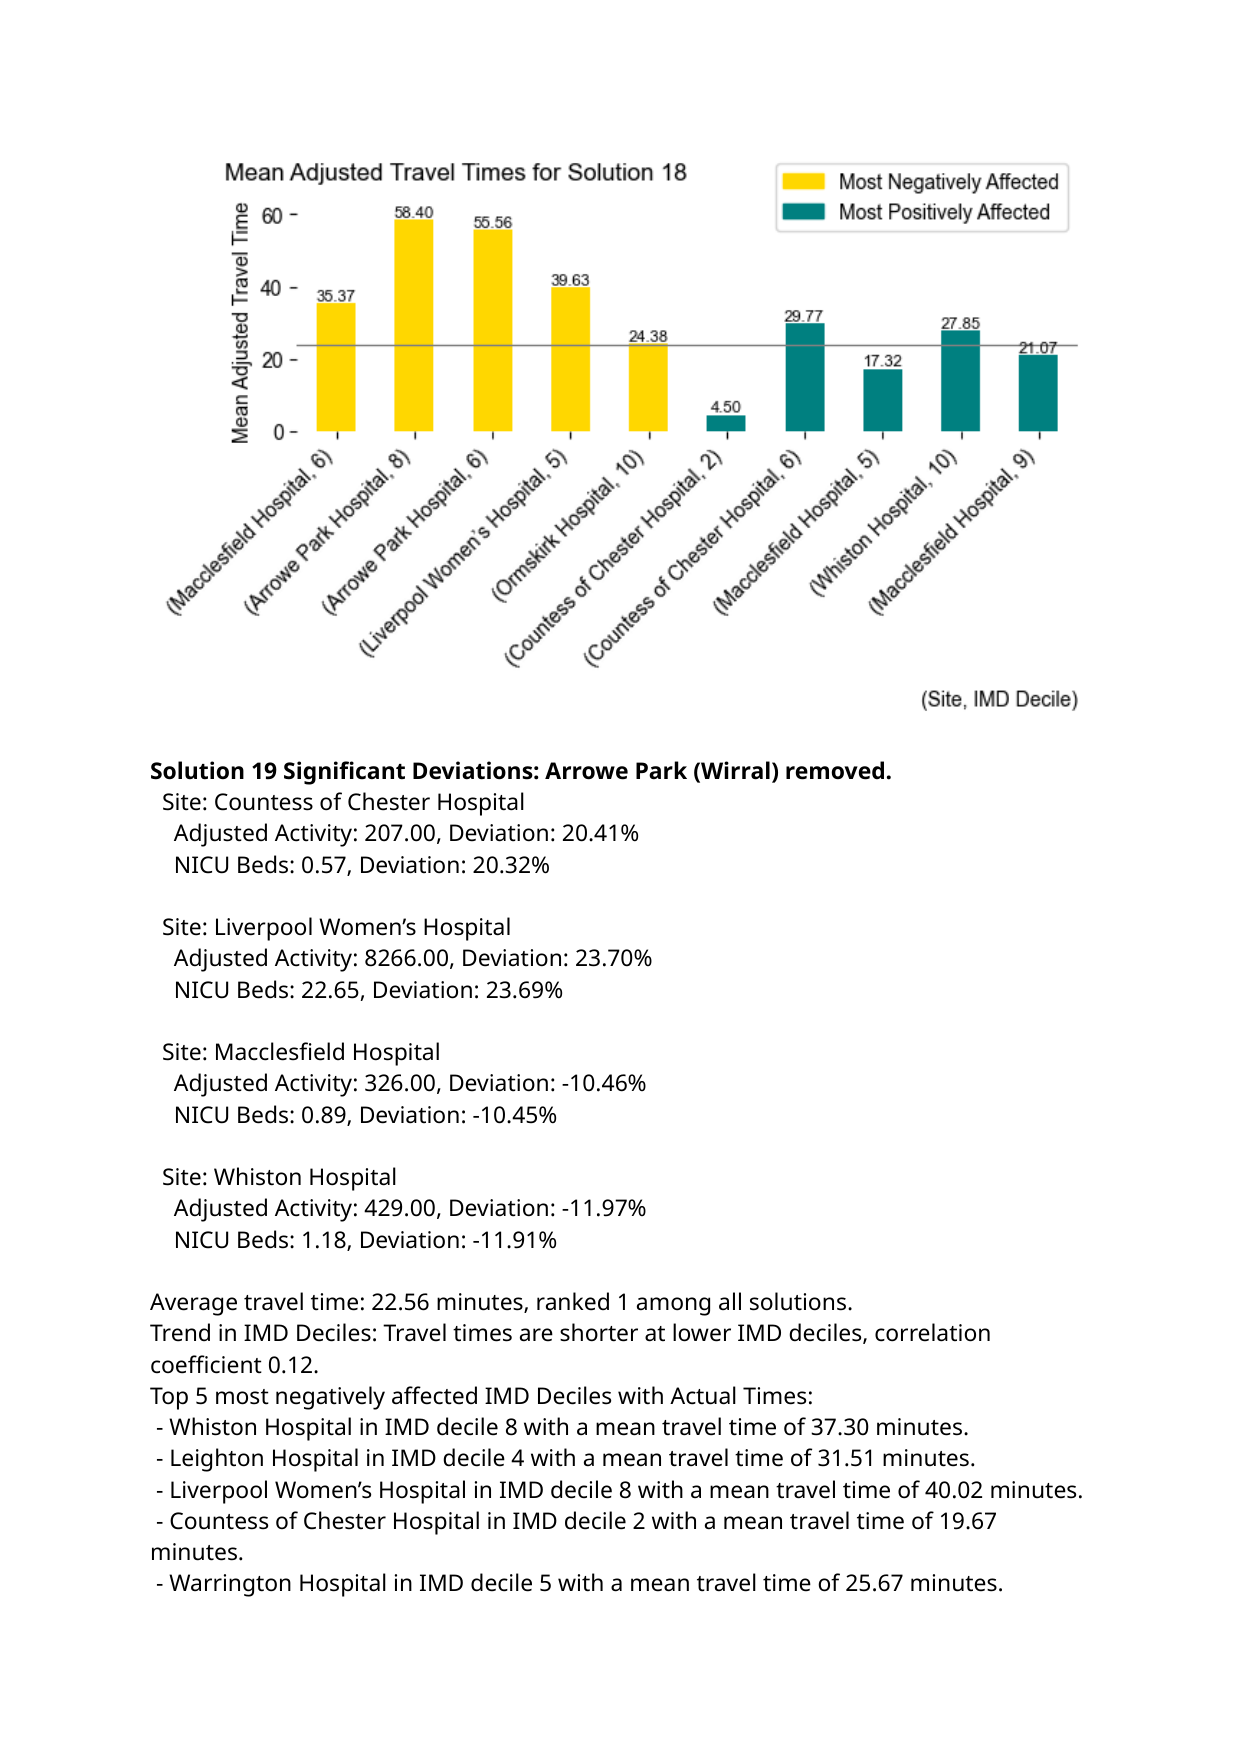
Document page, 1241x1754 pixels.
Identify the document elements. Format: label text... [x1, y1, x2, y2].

text - Warrington Hospital in IMD decile 5 with a mean travel time of 25.67 minutes. [150, 1567, 1090, 1599]
text Site: Countess of Chester Hospital [150, 786, 1090, 817]
text Adjusted Activity: 429.00, Deviation: -11.97% [150, 1192, 1090, 1224]
text - Leighton Hospital in IMD decile 4 with a mean travel time of 31.51 minutes. [150, 1442, 1090, 1474]
text - Whiston Hospital in IMD decile 8 with a mean travel time of 37.30 minutes. [150, 1411, 1090, 1442]
text Site: Macclesfield Hospital [150, 1036, 1090, 1067]
text Solution 19 Significant Deviations: Arrowe Park (Wirral) removed. [150, 755, 1090, 786]
text NICU Beds: 22.65, Deviation: 23.69% [150, 974, 1090, 1005]
text Site: Liverpool Women’s Hospital [150, 911, 1090, 942]
text NICU Beds: 0.89, Deviation: -10.45% [150, 1099, 1090, 1130]
text Average travel time: 22.56 minutes, ranked 1 among all solutions. [150, 1286, 1090, 1317]
text Adjusted Activity: 8266.00, Deviation: 23.70% [150, 942, 1090, 974]
text Top 5 most negatively affected IMD Deciles with Actual Times: [150, 1380, 1090, 1411]
text Adjusted Activity: 207.00, Deviation: 20.41% [150, 817, 1090, 849]
text - Countess of Chester Hospital in IMD decile 2 with a mean travel time of 19.67 minutes. [150, 1505, 1090, 1567]
text NICU Beds: 0.57, Deviation: 20.32% [150, 849, 1090, 880]
text NICU Beds: 1.18, Deviation: -11.91% [150, 1224, 1090, 1255]
text Trend in IMD Deciles: Travel times are shorter at lower IMD deciles, correlation coefficient 0.12. [150, 1317, 1090, 1380]
picture [150, 150, 1091, 724]
text Site: Whiston Hospital [150, 1161, 1090, 1192]
text Adjusted Activity: 326.00, Deviation: -10.46% [150, 1067, 1090, 1099]
text - Liverpool Women’s Hospital in IMD decile 8 with a mean travel time of 40.02 minutes. [150, 1474, 1090, 1505]
